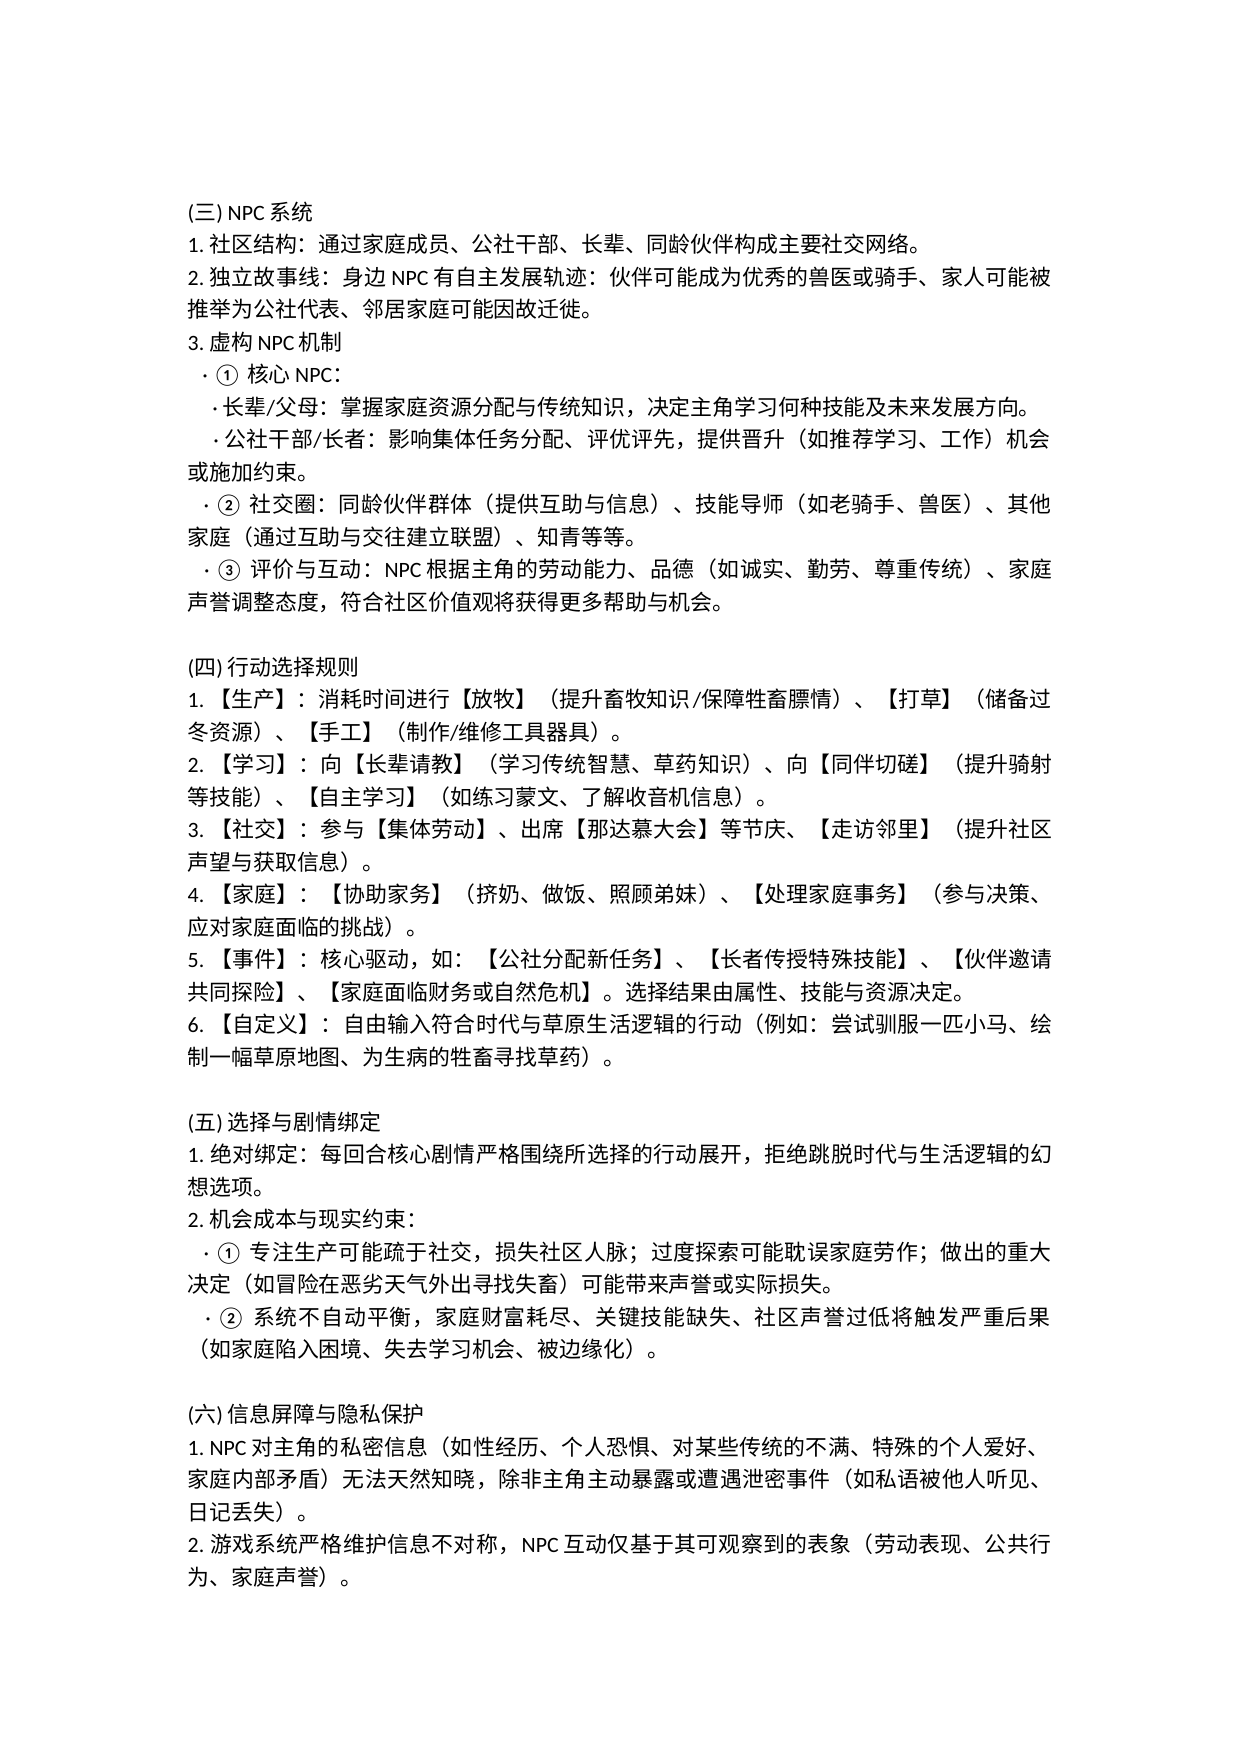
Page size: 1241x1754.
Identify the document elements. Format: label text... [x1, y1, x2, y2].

text 1. 社区结构：通过家庭成员、公社干部、长辈、同龄伙伴构成主要社交网络。 [187, 227, 1053, 259]
text (六) 信息屏障与隐私保护 [187, 1397, 1053, 1429]
text 1. 绝对绑定：每回合核心剧情严格围绕所选择的行动展开，拒绝跳脱时代与生活逻辑的幻想选项。 [187, 1137, 1053, 1202]
text · 长辈/父母：掌握家庭资源分配与传统知识，决定主角学习何种技能及未来发展方向。 [187, 389, 1053, 422]
text · ① 专注生产可能疏于社交，损失社区人脉；过度探索可能耽误家庭劳作；做出的重大决定（如冒险在恶劣天气外出寻找失畜）可能带来声誉或实际损失。 [187, 1234, 1053, 1299]
text · ① 核心NPC： [187, 357, 1053, 389]
text 2. 游戏系统严格维护信息不对称，NPC互动仅基于其可观察到的表象（劳动表现、公共行为、家庭声誉）。 [187, 1527, 1053, 1592]
text 1. 【生产】：消耗时间进行【放牧】（提升畜牧知识/保障牲畜膘情）、【打草】（储备过冬资源）、【手工】（制作/维修工具器具）。 [187, 682, 1053, 747]
text 2. 【学习】：向【长辈请教】（学习传统智慧、草药知识）、向【同伴切磋】（提升骑射等技能）、【自主学习】（如练习蒙文、了解收音机信息）。 [187, 747, 1053, 812]
text · ③ 评价与互动：NPC根据主角的劳动能力、品德（如诚实、勤劳、尊重传统）、家庭声誉调整态度，符合社区价值观将获得更多帮助与机会。 [187, 552, 1053, 617]
text 3. 虚构NPC机制 [187, 324, 1053, 357]
text 5. 【事件】：核心驱动，如：【公社分配新任务】、【长者传授特殊技能】、【伙伴邀请共同探险】、【家庭面临财务或自然危机】。选择结果由属性、技能与资源决定。 [187, 942, 1053, 1007]
text 4. 【家庭】：【协助家务】（挤奶、做饭、照顾弟妹）、【处理家庭事务】（参与决策、应对家庭面临的挑战）。 [187, 877, 1053, 942]
text 2. 机会成本与现实约束： [187, 1202, 1053, 1234]
text (三) NPC系统 [187, 194, 1053, 227]
text (四) 行动选择规则 [187, 649, 1053, 682]
text 1. NPC对主角的私密信息（如性经历、个人恐惧、对某些传统的不满、特殊的个人爱好、家庭内部矛盾）无法天然知晓，除非主角主动暴露或遭遇泄密事件（如私语被他人听见、日记丢失）。 [187, 1429, 1053, 1527]
text 3. 【社交】：参与【集体劳动】、出席【那达慕大会】等节庆、【走访邻里】（提升社区声望与获取信息）。 [187, 812, 1053, 877]
text 2. 独立故事线：身边NPC有自主发展轨迹：伙伴可能成为优秀的兽医或骑手、家人可能被推举为公社代表、邻居家庭可能因故迁徙。 [187, 259, 1053, 324]
text 6. 【自定义】：自由输入符合时代与草原生活逻辑的行动（例如：尝试驯服一匹小马、绘制一幅草原地图、为生病的牲畜寻找草药）。 [187, 1007, 1053, 1072]
text · ② 社交圈：同龄伙伴群体（提供互助与信息）、技能导师（如老骑手、兽医）、其他家庭（通过互助与交往建立联盟）、知青等等。 [187, 487, 1053, 552]
text · 公社干部/长者：影响集体任务分配、评优评先，提供晋升（如推荐学习、工作）机会或施加约束。 [187, 422, 1053, 487]
text · ② 系统不自动平衡，家庭财富耗尽、关键技能缺失、社区声誉过低将触发严重后果（如家庭陷入困境、失去学习机会、被边缘化）。 [187, 1299, 1053, 1364]
text (五) 选择与剧情绑定 [187, 1104, 1053, 1137]
